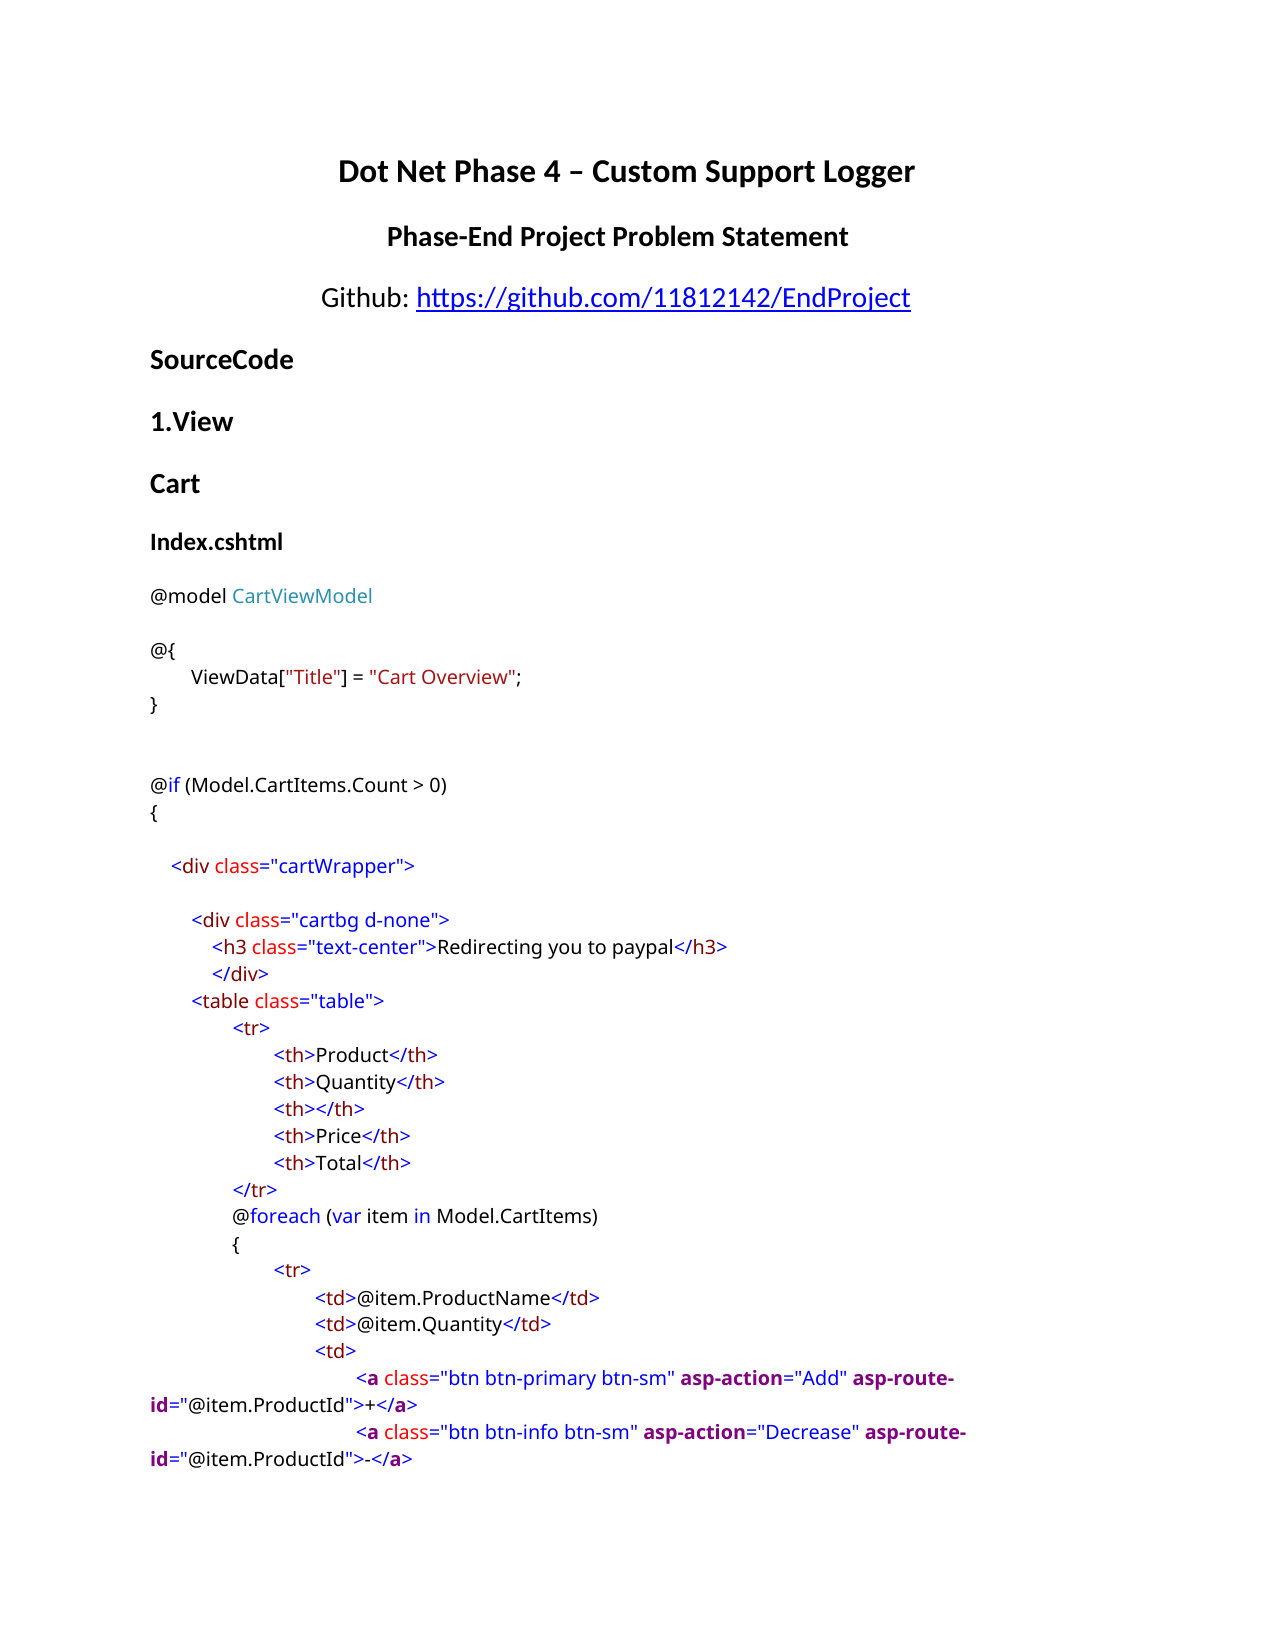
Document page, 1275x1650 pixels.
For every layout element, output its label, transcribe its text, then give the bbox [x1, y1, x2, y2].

text <td>@item.Quantity</td> [150, 1311, 1125, 1338]
text Cart [150, 465, 1125, 500]
text <th>Quantity</th> [150, 1068, 1125, 1095]
text ViewData["Title"] = "Cart Overview"; [150, 663, 1125, 690]
text @{ [150, 636, 1125, 663]
text <th>Total</th> [150, 1149, 1125, 1176]
text </div> [150, 960, 1125, 987]
text <td> [150, 1338, 1125, 1365]
text <a class="btn btn-primary btn-sm" asp-action="Add" asp-route-id="@item.ProductId">+</a> [150, 1365, 1125, 1419]
text } [150, 690, 1125, 717]
text <tr> [150, 1257, 1125, 1284]
text <th>Product</th> [150, 1041, 1125, 1068]
text Index.cshtml [150, 526, 1125, 557]
text @if (Model.CartItems.Count > 0) [150, 771, 1125, 798]
text Phase-End Project Problem Statement [150, 218, 1125, 253]
text { [150, 1230, 1125, 1257]
text Github: https://github.com/11812142/EndProject [150, 279, 1125, 315]
text 1.View [150, 403, 1125, 438]
text @foreach (var item in Model.CartItems) [150, 1203, 1125, 1230]
text <div class="cartWrapper"> [150, 852, 1125, 879]
text <tr> [150, 1014, 1125, 1041]
text <table class="table"> [150, 987, 1125, 1014]
text <h3 class="text-center">Redirecting you to paypal</h3> [150, 933, 1125, 960]
text <td>@item.ProductName</td> [150, 1284, 1125, 1311]
text <div class="cartbg d-none"> [150, 906, 1125, 933]
text <th>Price</th> [150, 1122, 1125, 1149]
text @model CartViewModel [150, 582, 1125, 609]
text Dot Net Phase 4 – Custom Support Logger [150, 150, 1125, 191]
text SourceCode [150, 341, 1125, 377]
text { [150, 798, 1125, 825]
text <th></th> [150, 1095, 1125, 1122]
text </tr> [150, 1176, 1125, 1203]
text <a class="btn btn-info btn-sm" asp-action="Decrease" asp-route-id="@item.ProductId">-</a> [150, 1419, 1125, 1473]
